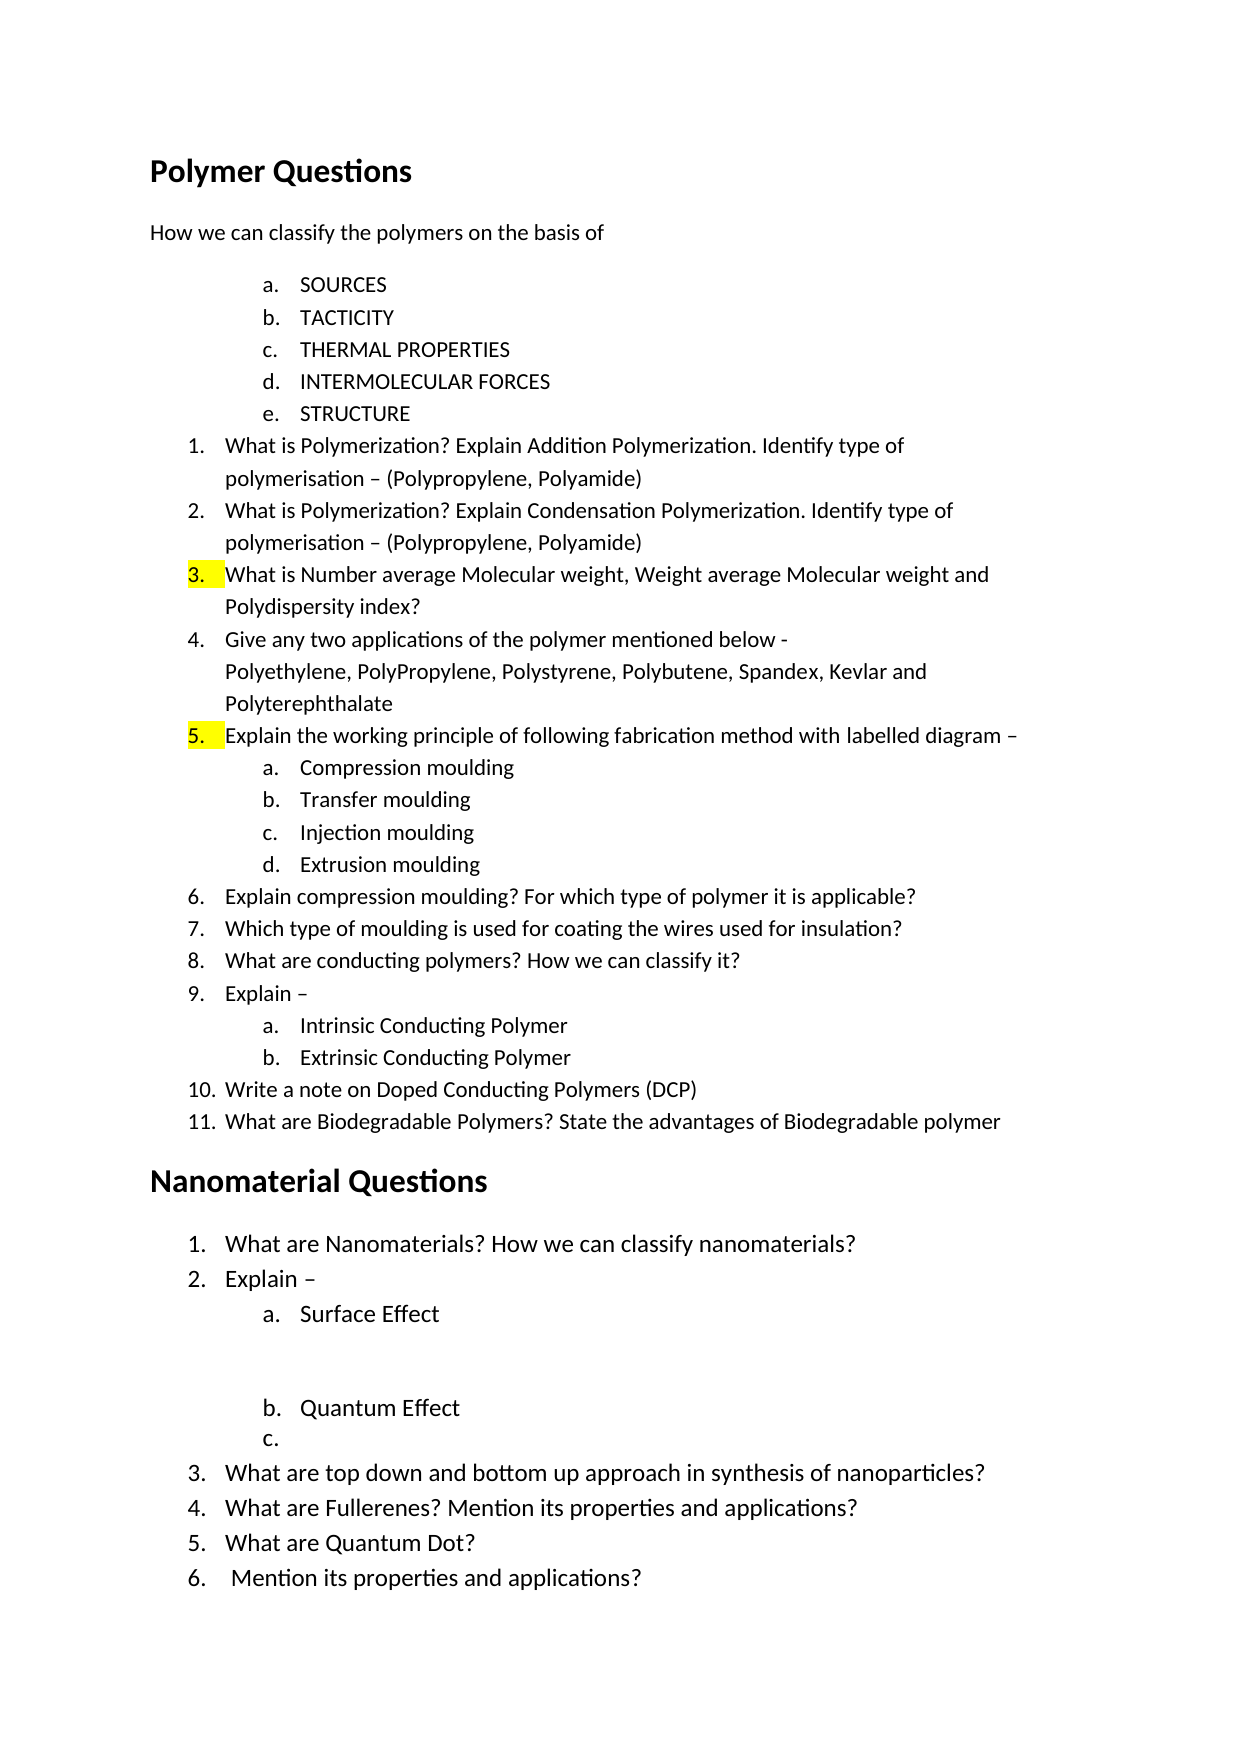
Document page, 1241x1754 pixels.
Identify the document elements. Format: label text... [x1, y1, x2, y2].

list What are Fullerenes? Mention its properties and applications? [187, 1492, 1090, 1523]
list Explain – [187, 979, 1090, 1007]
list What are top down and bottom up approach in synthesis of nanoparticles? [187, 1457, 1090, 1488]
list Compression moulding [262, 753, 1090, 781]
list Write a note on Doped Conducting Polymers (DCP) [187, 1075, 1090, 1103]
list Explain the working principle of following fabrication method with labelled diagram – [225, 721, 1090, 749]
text Polyethylene, PolyPropylene, Polystyrene, Polybutene, Spandex, Kevlar and Polyterephthalate [225, 657, 1090, 717]
list INTERMOLECULAR FORCES [262, 367, 1090, 395]
list What are Biodegradable Polymers? State the advantages of Biodegradable polymer [187, 1107, 1090, 1136]
list Explain compression moulding? For which type of polymer it is applicable? [187, 882, 1090, 910]
list What is Polymerization? Explain Addition Polymerization. Identify type of polymerisation – (Polypropylene, Polyamide) [187, 432, 937, 492]
list THERMAL PROPERTIES [262, 335, 1090, 363]
list What is Number average Molecular weight, Weight average Molecular weight and Polydispersity index? [187, 560, 1090, 621]
list SOURCES [262, 271, 1090, 299]
list Mention its properties and applications? [187, 1562, 1090, 1593]
list What are Quantum Dot? [187, 1527, 1090, 1558]
text Polymer Questions [150, 150, 1090, 191]
list Explain – [187, 1263, 1090, 1294]
list Injection moulding [262, 818, 1090, 846]
text How we can classify the polymers on the basis of [150, 218, 1090, 246]
list Intrinsic Conducting Polymer [262, 1011, 1090, 1039]
text Nanomaterial Questions [150, 1161, 1090, 1201]
list STRUCTURE [262, 399, 1090, 427]
list What are Nanomaterials? How we can classify nanomaterials? [187, 1228, 1090, 1259]
list TACTICITY [262, 303, 1090, 331]
list Transfer moulding [262, 786, 1090, 814]
list Quantum Effect [262, 1392, 1090, 1422]
list Extrusion moulding [262, 850, 1090, 878]
list Give any two applications of the polymer mentioned below - [187, 625, 1090, 653]
list What are conducting polymers? How we can classify it? [187, 947, 1090, 974]
list Surface Effect [262, 1298, 1090, 1329]
list Which type of moulding is used for coating the wires used for insulation? [187, 914, 1090, 942]
list Extrinsic Conducting Polymer [262, 1043, 1090, 1071]
list What is Polymerization? Explain Condensation Polymerization. Identify type of polymerisation – (Polypropylene, Polyamide) [187, 496, 1090, 556]
